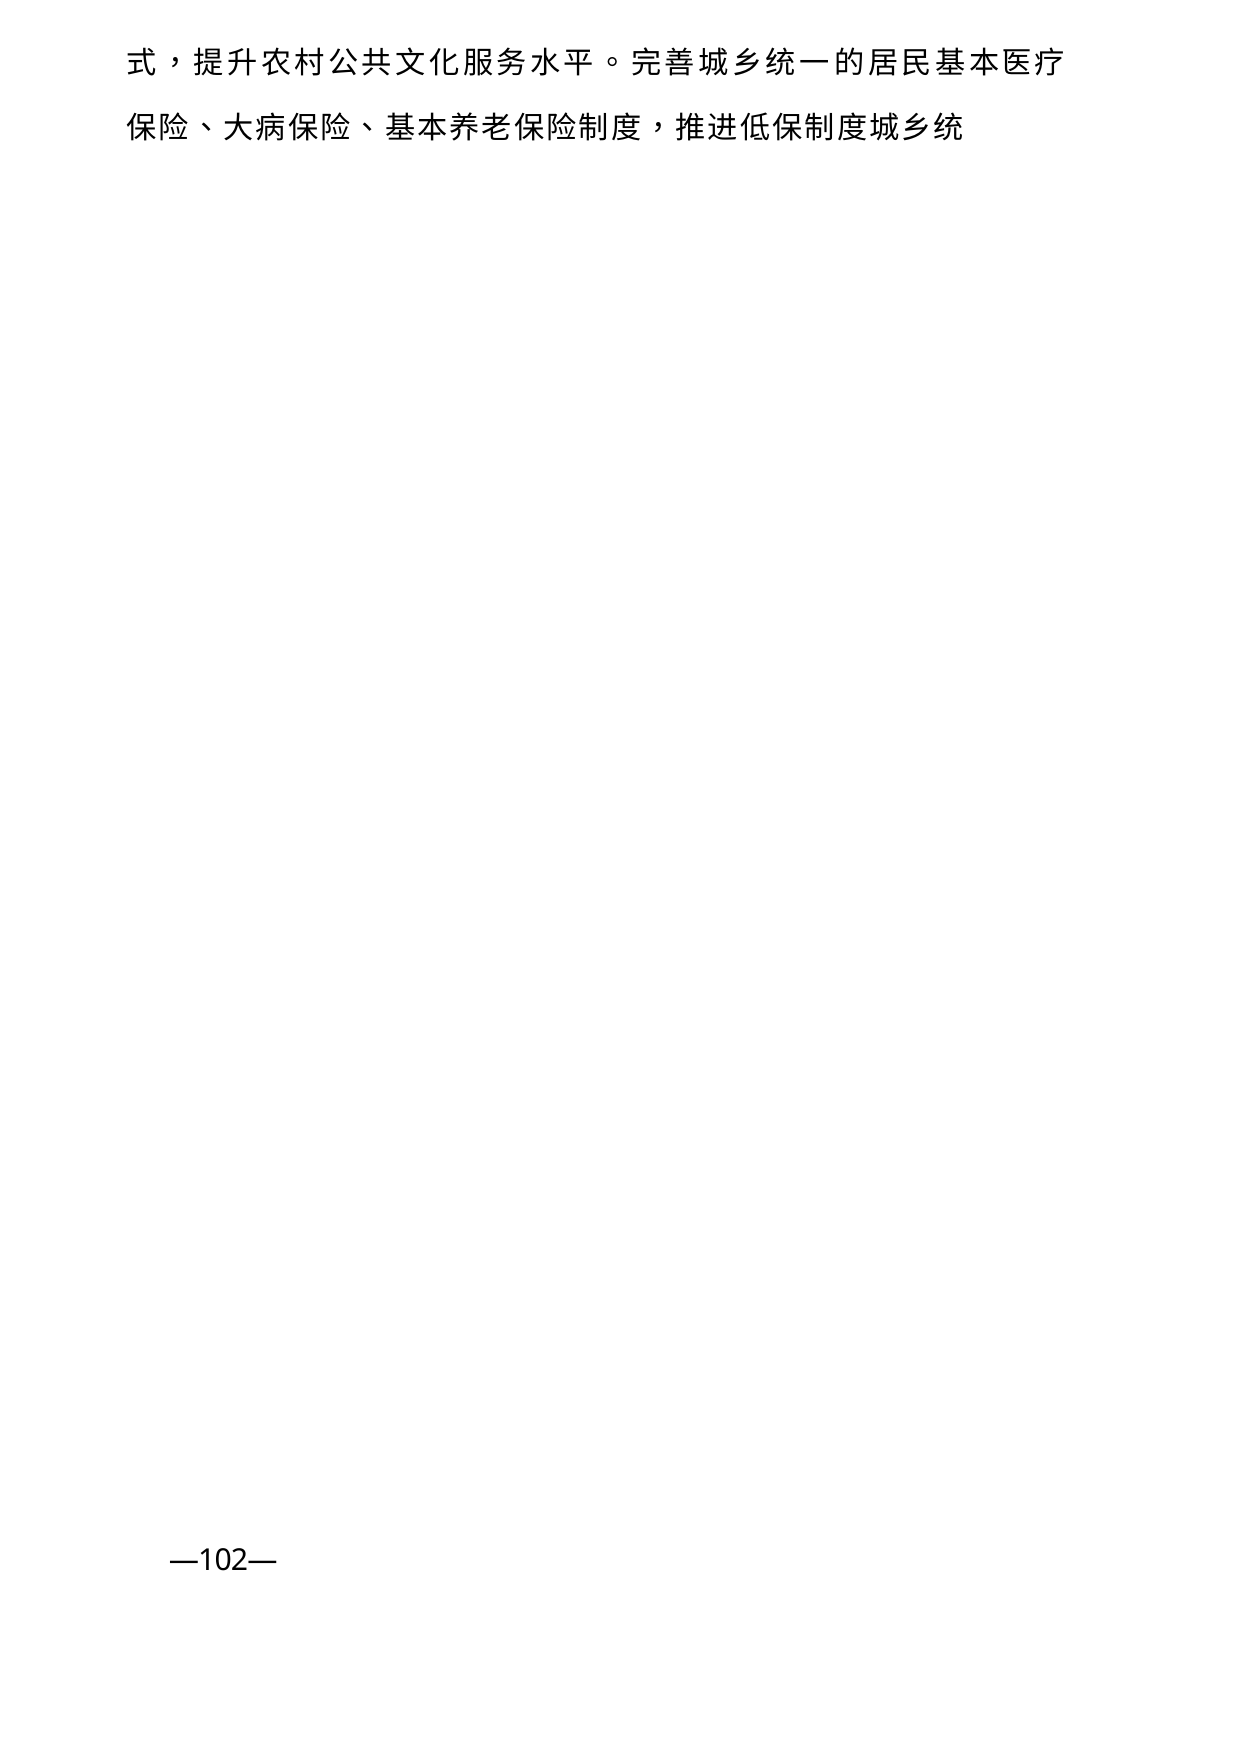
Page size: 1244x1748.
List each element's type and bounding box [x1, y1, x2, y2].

text [126, 42, 1064, 147]
